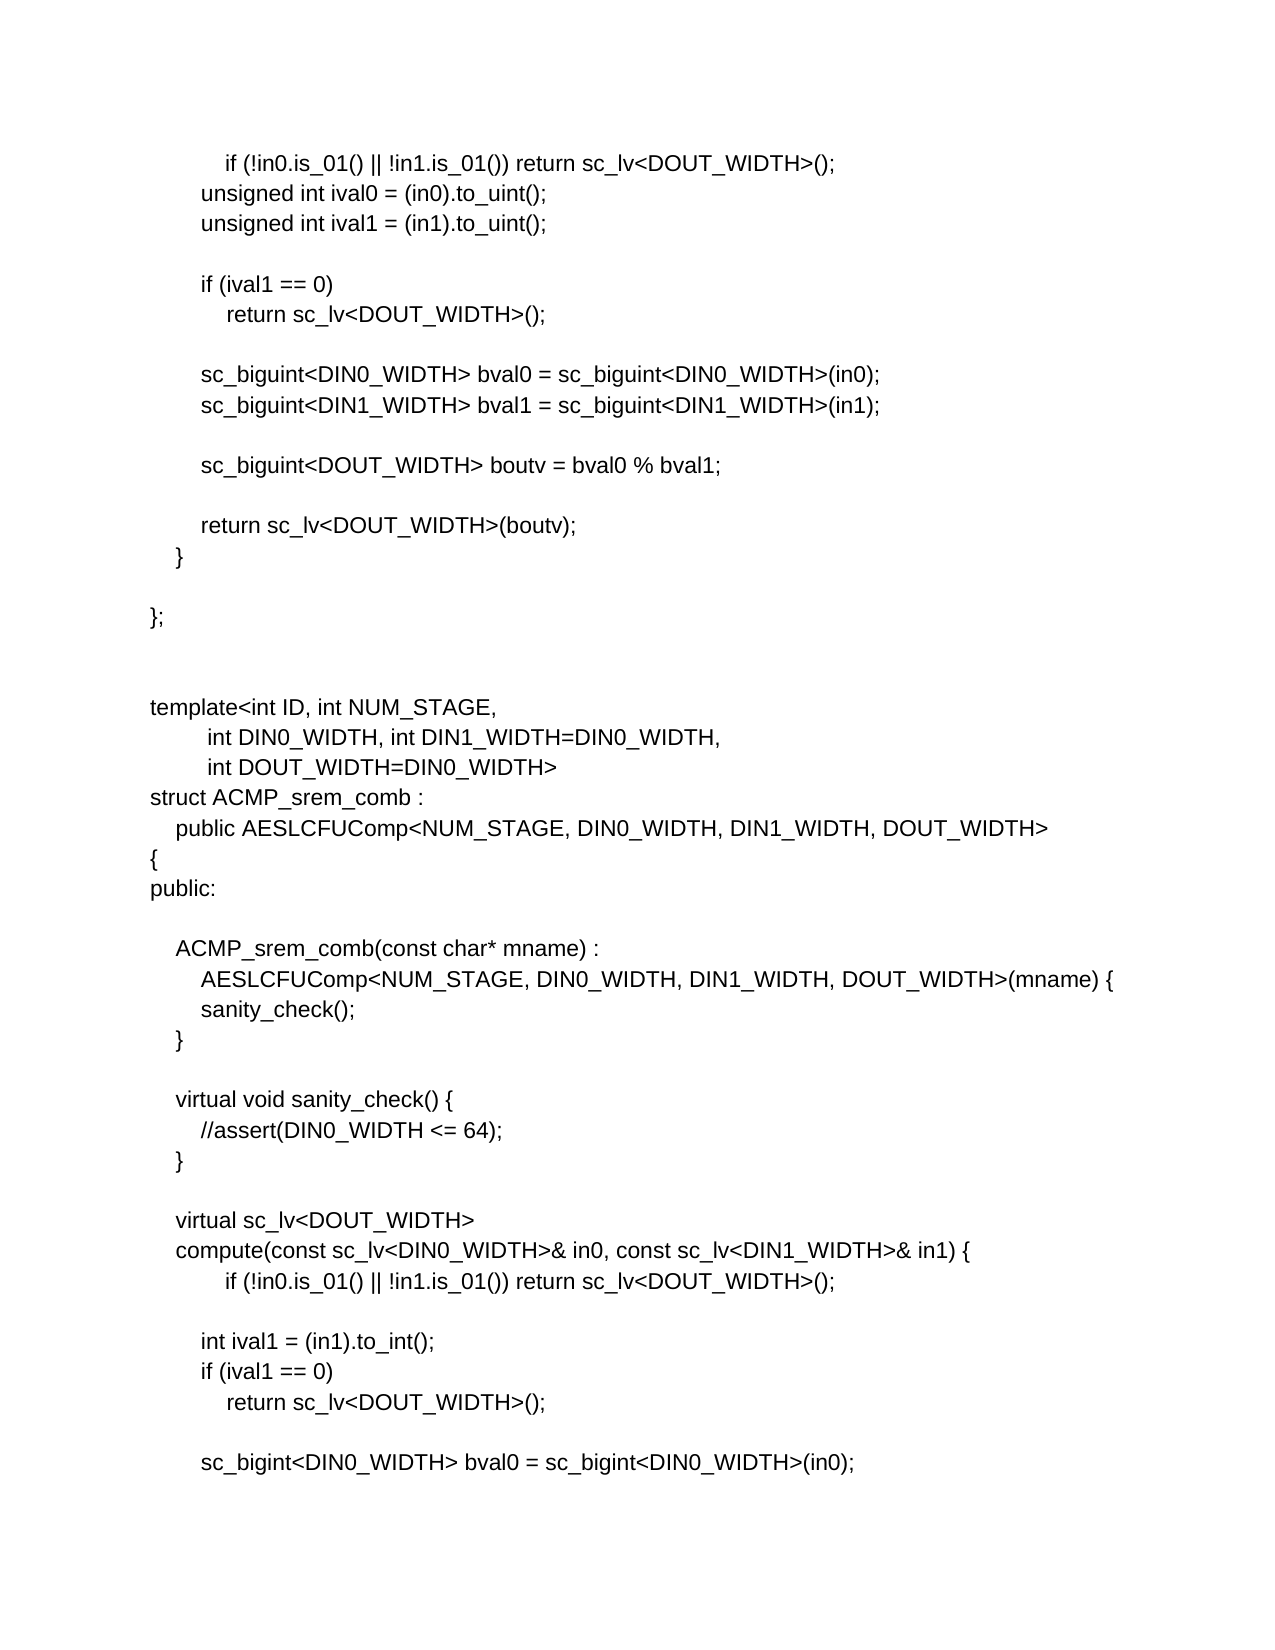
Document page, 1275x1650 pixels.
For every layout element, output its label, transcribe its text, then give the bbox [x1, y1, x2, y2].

text struct ACMP_srem_comb : [150, 784, 1125, 811]
text } [150, 1026, 1125, 1052]
text return sc_lv<DOUT_WIDTH>(boutv); [150, 512, 1125, 539]
text int DOUT_WIDTH=DIN0_WIDTH> [150, 754, 1125, 781]
text //assert(DIN0_WIDTH <= 64); [150, 1117, 1125, 1143]
text int DIN0_WIDTH, int DIN1_WIDTH=DIN0_WIDTH, [150, 724, 1125, 750]
text } [150, 543, 1125, 569]
text if (!in0.is_01() || !in1.is_01()) return sc_lv<DOUT_WIDTH>(); [150, 150, 1125, 176]
text ACMP_srem_comb(const char* mname) : [150, 935, 1125, 962]
text return sc_lv<DOUT_WIDTH>(); [150, 301, 1125, 327]
text return sc_lv<DOUT_WIDTH>(); [150, 1388, 1125, 1415]
text if (!in0.is_01() || !in1.is_01()) return sc_lv<DOUT_WIDTH>(); [150, 1268, 1125, 1294]
text virtual sc_lv<DOUT_WIDTH> [150, 1207, 1125, 1234]
text sc_bigint<DIN0_WIDTH> bval0 = sc_bigint<DIN0_WIDTH>(in0); [150, 1449, 1125, 1475]
text public: [150, 875, 1125, 901]
text sc_biguint<DIN0_WIDTH> bval0 = sc_biguint<DIN0_WIDTH>(in0); [150, 361, 1125, 388]
text sanity_check(); [150, 996, 1125, 1022]
text if (ival1 == 0) [150, 271, 1125, 297]
text }; [150, 603, 1125, 629]
text if (ival1 == 0) [150, 1358, 1125, 1385]
text sc_biguint<DOUT_WIDTH> boutv = bval0 % bval1; [150, 452, 1125, 478]
text unsigned int ival1 = (in1).to_uint(); [150, 210, 1125, 237]
text public AESLCFUComp<NUM_STAGE, DIN0_WIDTH, DIN1_WIDTH, DOUT_WIDTH> [150, 814, 1125, 841]
text } [150, 1147, 1125, 1173]
text virtual void sanity_check() { [150, 1086, 1125, 1113]
text { [150, 845, 1125, 871]
text sc_biguint<DIN1_WIDTH> bval1 = sc_biguint<DIN1_WIDTH>(in1); [150, 392, 1125, 418]
text template<int ID, int NUM_STAGE, [150, 694, 1125, 720]
text compute(const sc_lv<DIN0_WIDTH>& in0, const sc_lv<DIN1_WIDTH>& in1) { [150, 1237, 1125, 1264]
text unsigned int ival0 = (in0).to_uint(); [150, 180, 1125, 207]
text int ival1 = (in1).to_int(); [150, 1328, 1125, 1354]
text AESLCFUComp<NUM_STAGE, DIN0_WIDTH, DIN1_WIDTH, DOUT_WIDTH>(mname) { [150, 966, 1125, 992]
